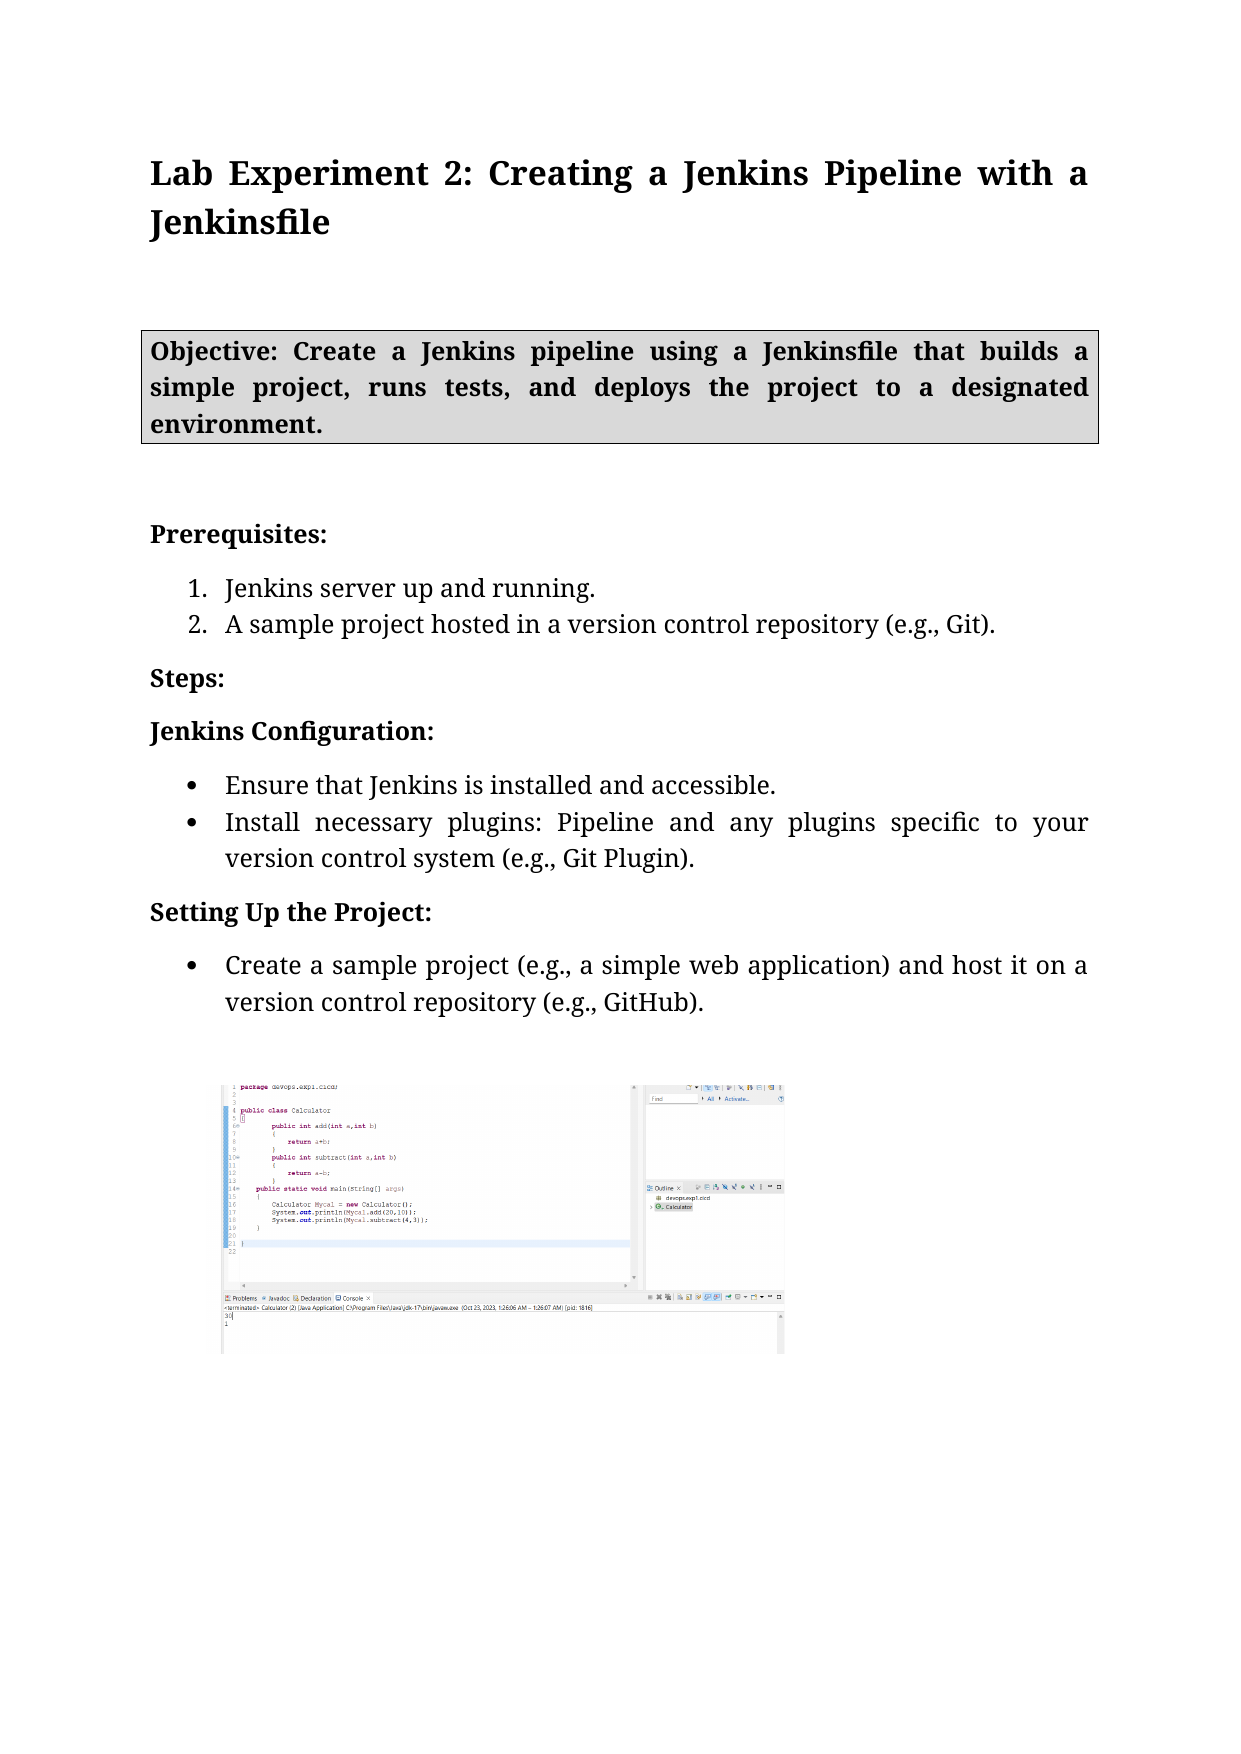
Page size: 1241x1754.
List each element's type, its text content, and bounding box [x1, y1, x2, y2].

list Install necessary plugins: Pipeline and any plugins specific to your version control system (e.g., Git Plugin). [187, 804, 1090, 875]
text Objective: Create a Jenkins pipeline using a Jenkinsfile that builds a simple project, runs tests, and deploys the project to a designated environment. [142, 331, 1098, 443]
list Create a sample project (e.g., a simple web application) and host it on a version control repository (e.g., GitHub). [187, 948, 1090, 1019]
text Steps: [150, 661, 1090, 694]
text Prerequisites: [150, 517, 1090, 551]
text Setting Up the Project: [150, 894, 1090, 928]
list Ensure that Jenkins is installed and accessible. [187, 767, 1090, 801]
list Jenkins server up and running. [187, 570, 1090, 604]
list A sample project hosted in a version control repository (e.g., Git). [187, 607, 1090, 641]
text Jenkins Configuration: [150, 714, 1090, 748]
text Lab Experiment 2: Creating a Jenkins Pipeline with a Jenkinsfile [150, 150, 1090, 244]
